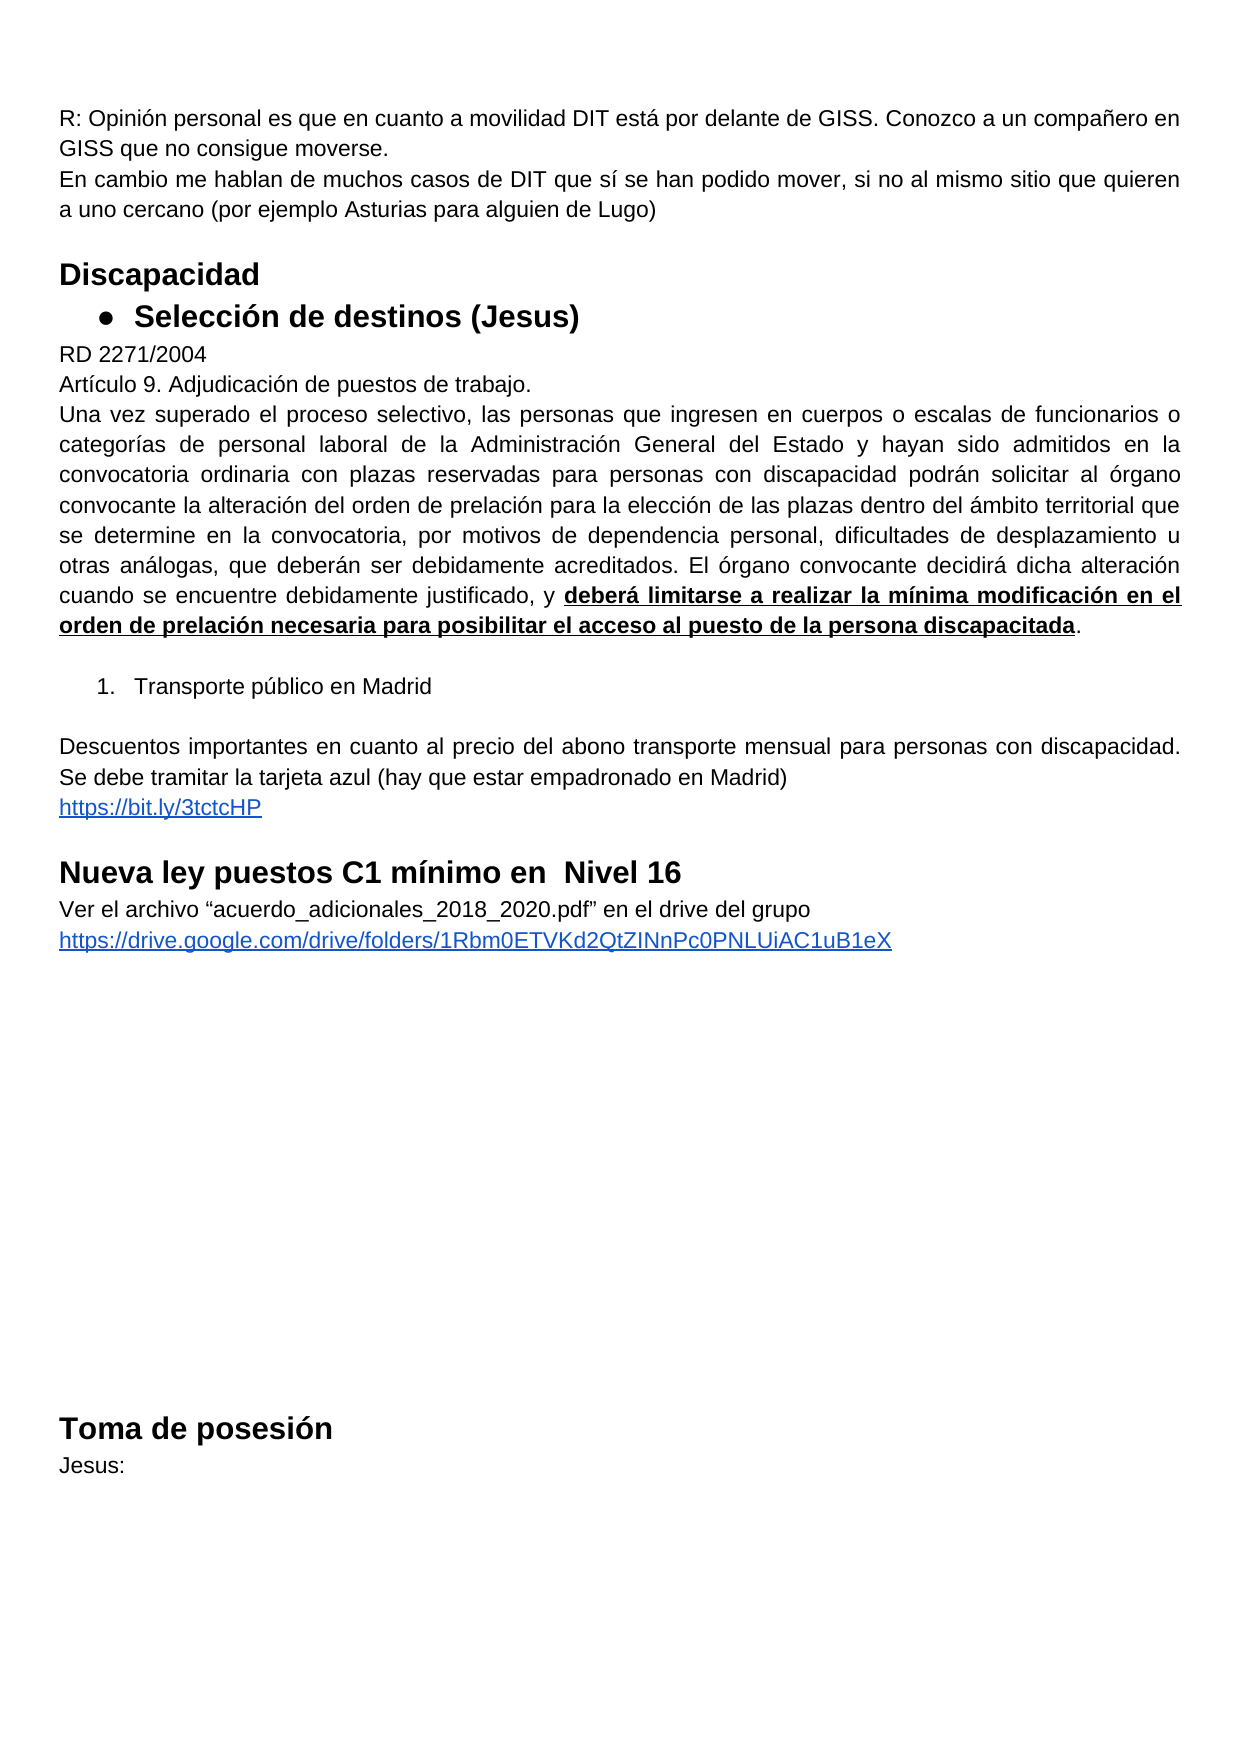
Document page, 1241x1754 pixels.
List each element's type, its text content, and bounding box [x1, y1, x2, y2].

text https://drive.google.com/drive/folders/1Rbm0ETVKd2QtZINnPc0PNLUiAC1uB1eX [59, 927, 1181, 953]
list Transporte público en Madrid [96, 673, 1181, 699]
text Artículo 9. Adjudicación de puestos de trabajo. [59, 371, 1181, 397]
text RD 2271/2004 [59, 341, 1181, 367]
title Discapacidad [59, 256, 1181, 292]
title Nueva ley puestos C1 mínimo en Nivel 16 [59, 854, 1181, 890]
text Jesus: [59, 1452, 1181, 1478]
text Una vez superado el proceso selectivo, las personas que ingresen en cuerpos o escalas de funcionarios o categorías de personal laboral de la Administración General del Estado y hayan sido admitidos en la convocatoria ordinaria con plazas reservadas para personas con discapacidad podrán solicitar al órgano convocante la alteración del orden de prelación para la elección de las plazas dentro del ámbito territorial que se determine en la convocatoria, por motivos de dependencia personal, dificultades de desplazamiento u otras análogas, que deberán ser debidamente acreditados. El órgano convocante decidirá dicha alteración cuando se encuentre debidamente justificado, y deberá limitarse a realizar la mínima modificación en el orden de prelación necesaria para posibilitar el acceso al puesto de la persona discapacitada. [59, 401, 1181, 639]
text https://bit.ly/3tctcHP [59, 794, 1181, 820]
text Descuentos importantes en cuanto al precio del abono transporte mensual para personas con discapacidad. Se debe tramitar la tarjeta azul (hay que estar empadronado en Madrid) [59, 733, 1181, 790]
text R: Opinión personal es que en cuanto a movilidad DIT está por delante de GISS. Conozco a un compañero en GISS que no consigue moverse. [59, 105, 1181, 162]
text En cambio me hablan de muchos casos de DIT que sí se han podido mover, si no al mismo sitio que quieren a uno cercano (por ejemplo Asturias para alguien de Lugo) [59, 166, 1181, 222]
title Toma de posesión [59, 1410, 1181, 1446]
title Selección de destinos (Jesus) [96, 298, 1181, 334]
text Ver el archivo “acuerdo_adicionales_2018_2020.pdf” en el drive del grupo [59, 896, 1181, 923]
